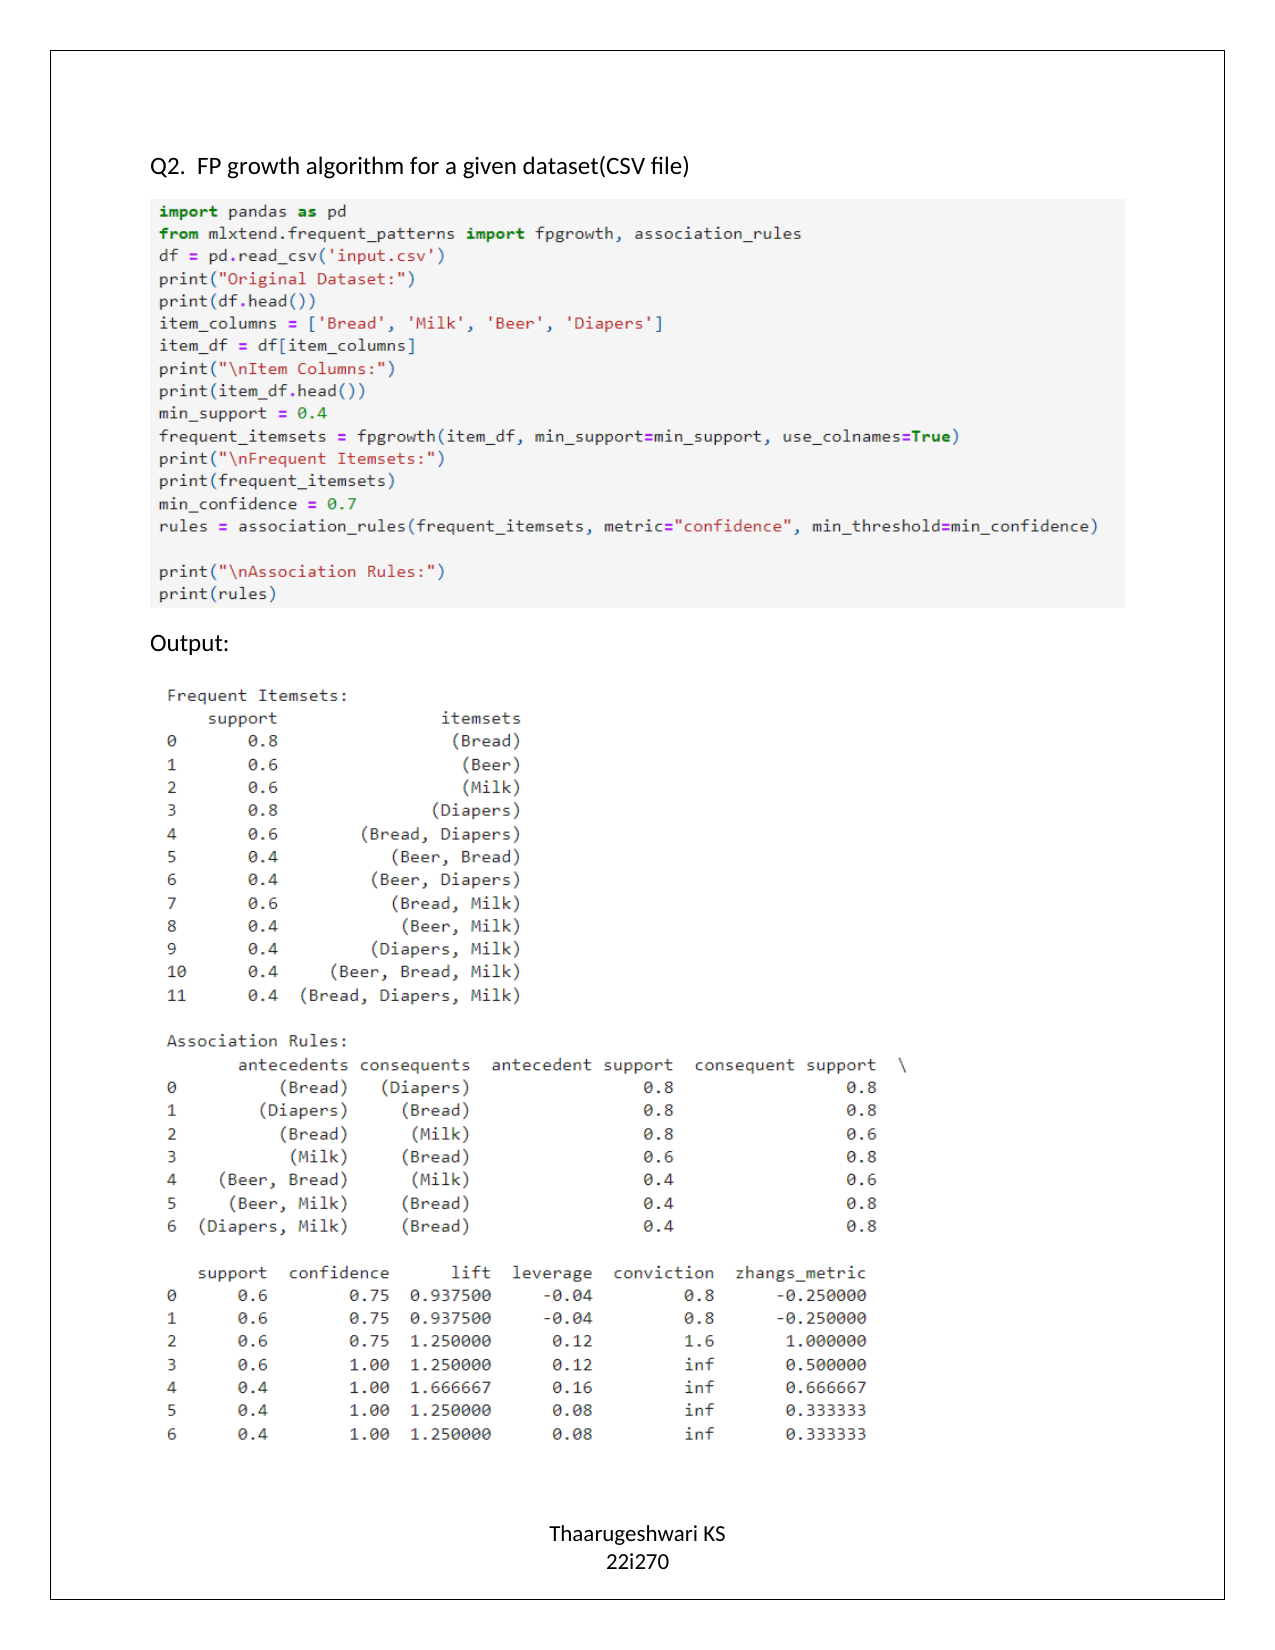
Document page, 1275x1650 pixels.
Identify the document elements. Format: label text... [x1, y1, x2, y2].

picture [150, 676, 946, 1442]
picture [150, 199, 1125, 608]
text Output: [150, 627, 1125, 657]
text Q2. FP growth algorithm for a given dataset(CSV file) [150, 150, 1125, 181]
